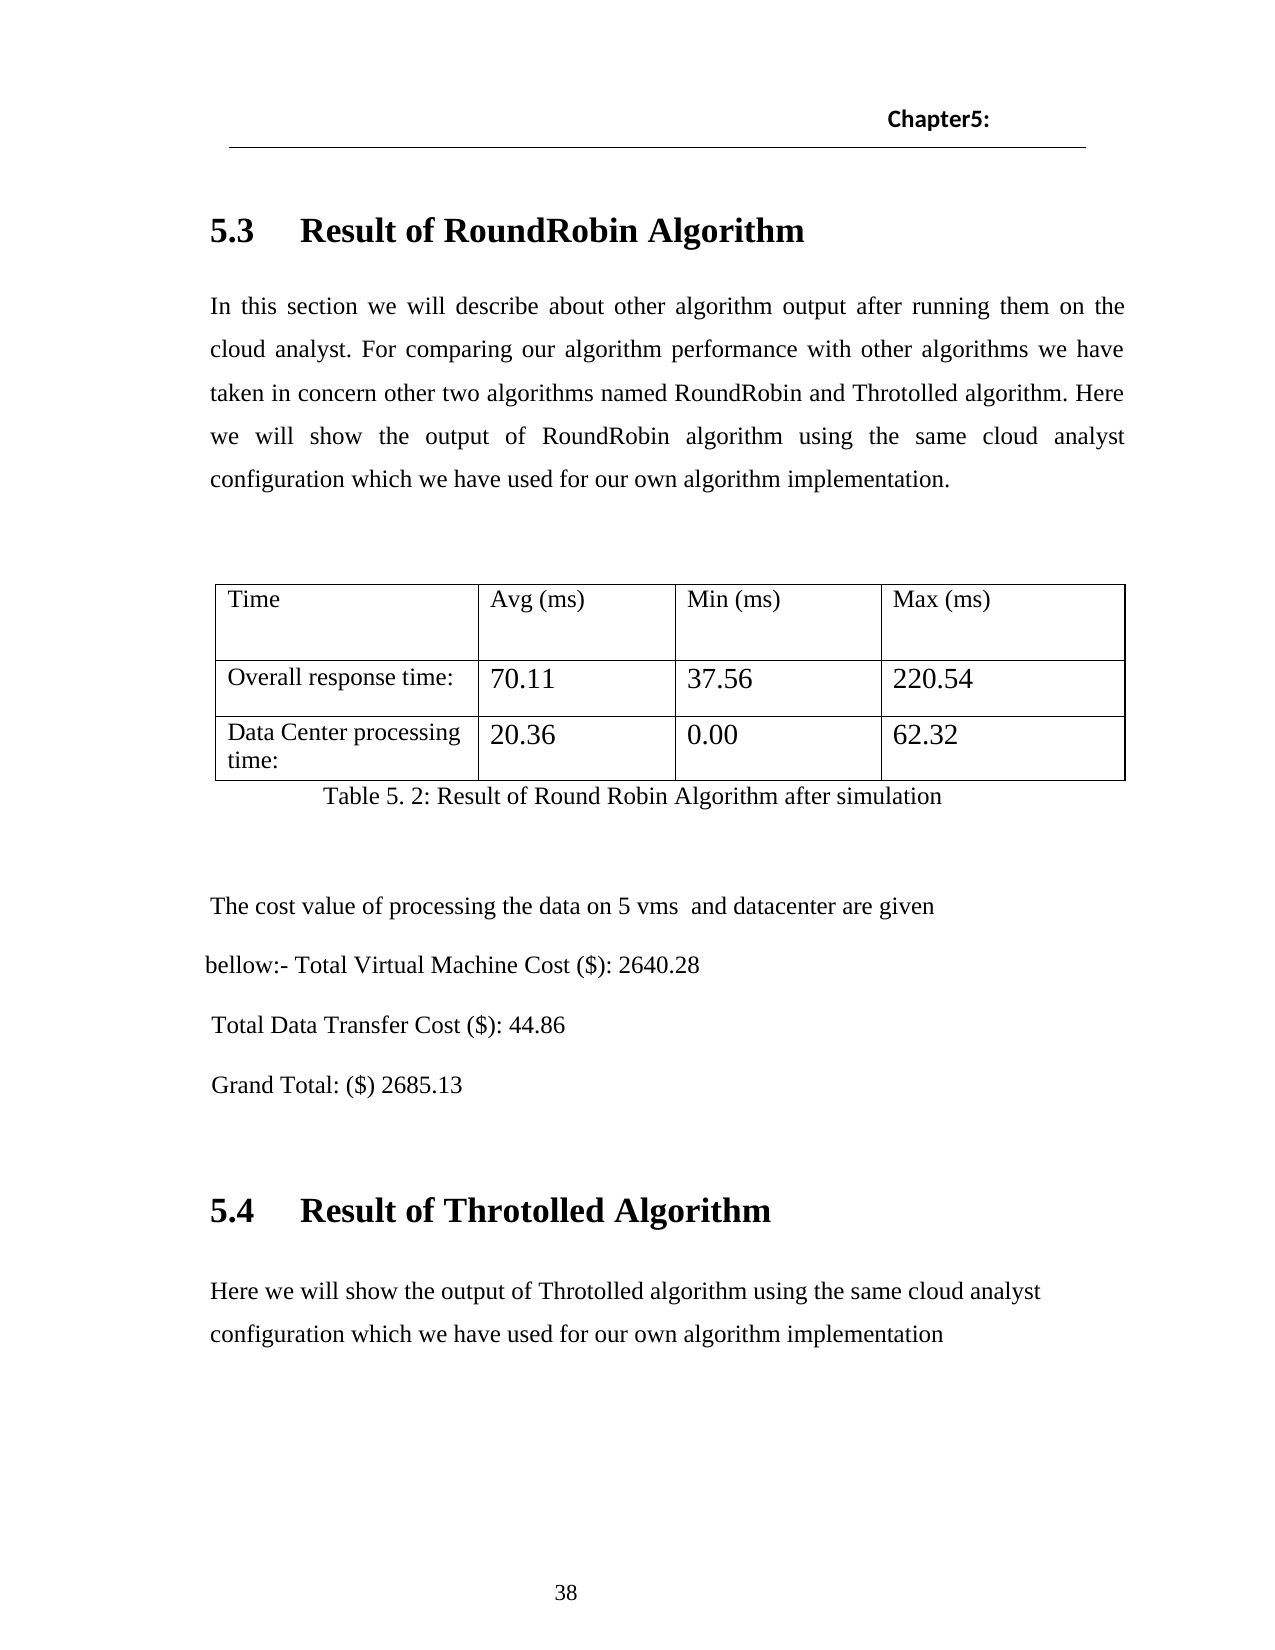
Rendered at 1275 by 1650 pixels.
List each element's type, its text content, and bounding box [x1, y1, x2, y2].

text The cost value of processing the data on 5 vms and datacenter are given bellow:- Total Virtual Machine Cost ($): 2640.28 [205, 891, 992, 979]
table_header Min (ms) [676, 585, 881, 660]
subtitle Result of Throtolled Algorithm [210, 1190, 1137, 1231]
table_cell Overall response time: [216, 661, 478, 716]
table_header Max (ms) [882, 585, 1124, 660]
text Here we will show the output of Throtolled algorithm using the same cloud analyst configuration which we have used for our own algorithm implementation [210, 1276, 1137, 1348]
text In this section we will describe about other algorithm output after running them on the cloud analyst. For comparing our algorithm performance with other algorithms we have taken in concern other two algorithms named RoundRobin and Throtolled algorithm. Here we will show the output of RoundRobin algorithm using the same cloud analyst configuration which we have used for our own algorithm implementation. [210, 291, 1125, 493]
table_cell 37.56 [676, 661, 881, 716]
table_cell 0.00 [676, 717, 881, 780]
text Total Data Transfer Cost ($): 44.86 Grand Total: ($) 2685.13 [211, 1010, 567, 1099]
text Table 5. 2: Result of Round Robin Algorithm after simulation [205, 781, 1060, 810]
table_cell 20.36 [479, 717, 675, 780]
table_cell 220.54 [882, 661, 1124, 716]
table_header Avg (ms) [479, 585, 675, 660]
subtitle Result of RoundRobin Algorithm [210, 210, 1137, 251]
table_cell Data Center processing time: [216, 717, 478, 780]
table_cell 62.32 [882, 717, 1124, 780]
table_header Time [216, 585, 478, 660]
table_cell 70.11 [479, 661, 675, 716]
